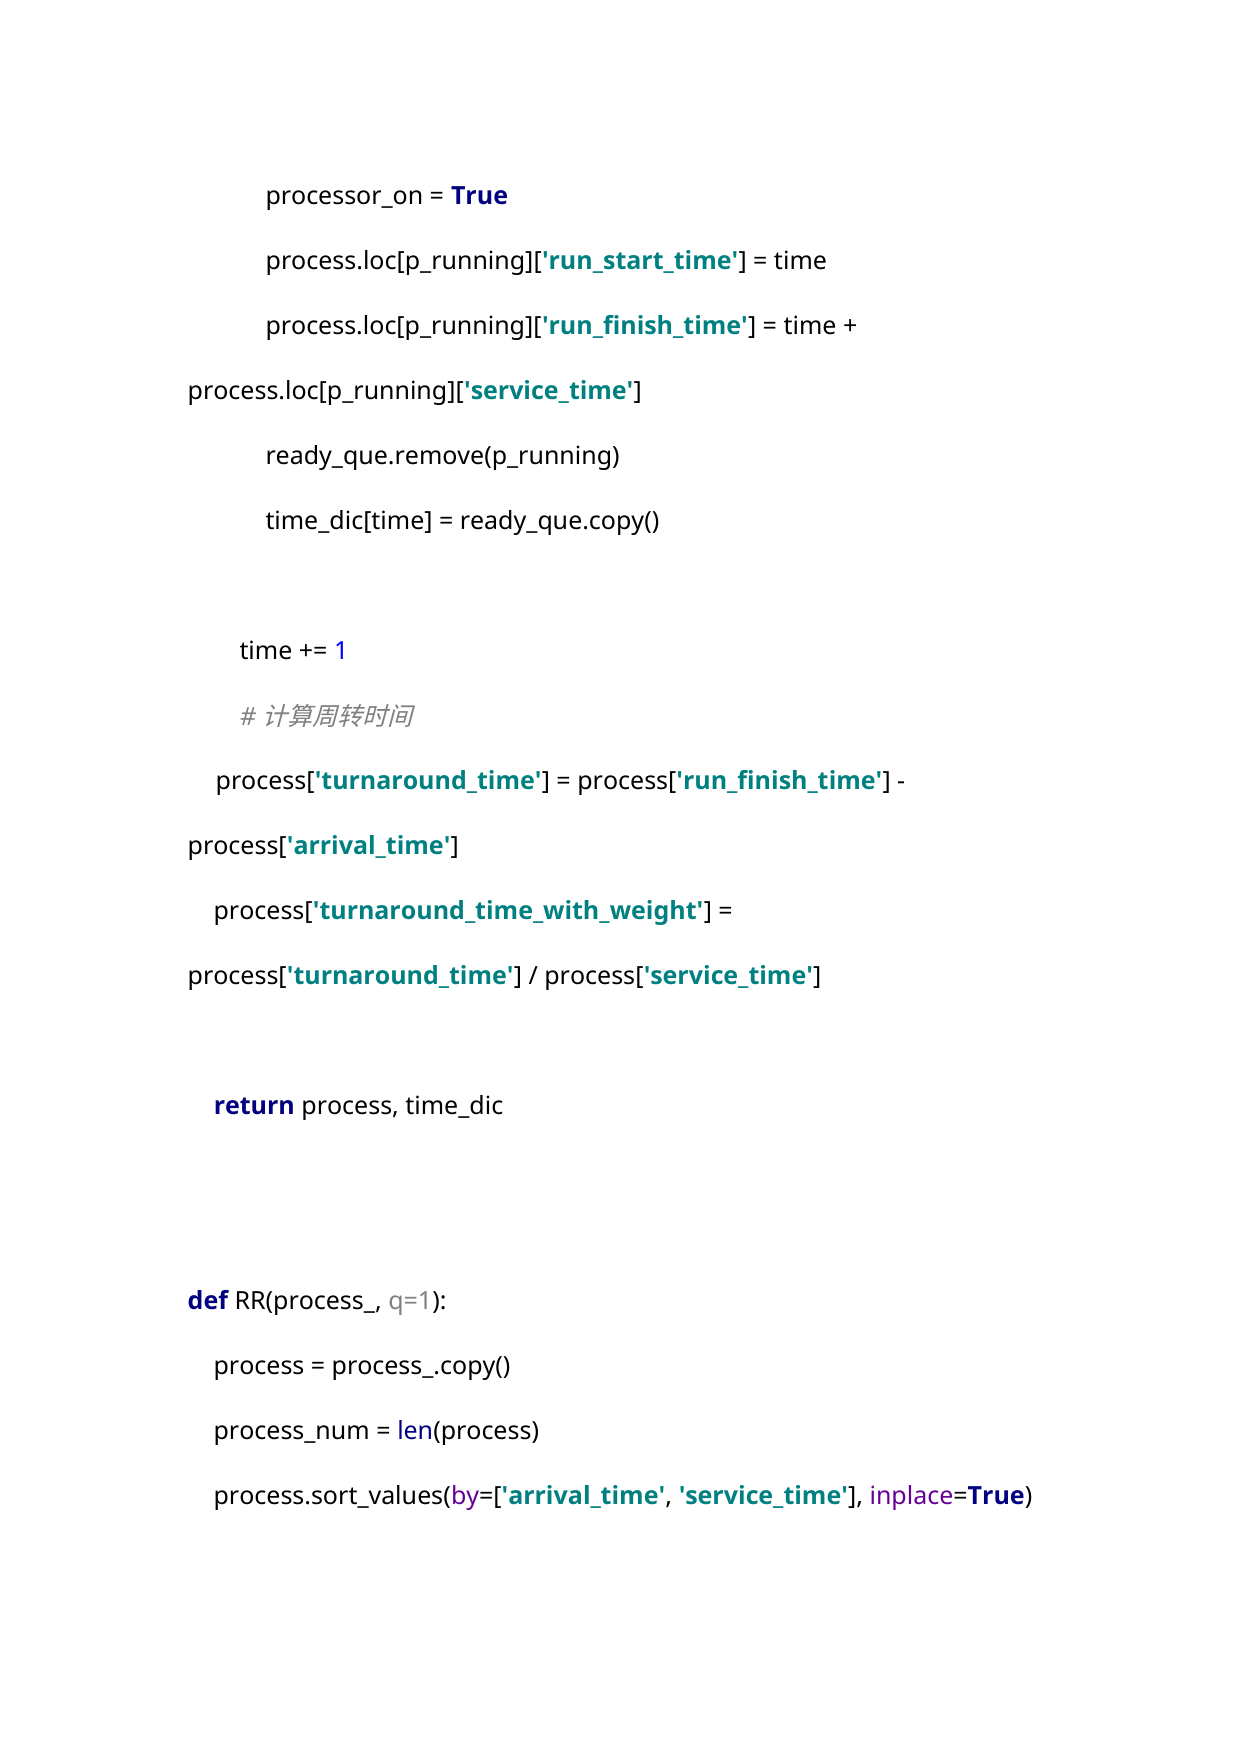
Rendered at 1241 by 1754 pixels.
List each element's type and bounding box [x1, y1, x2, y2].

text [187, 162, 1053, 1527]
